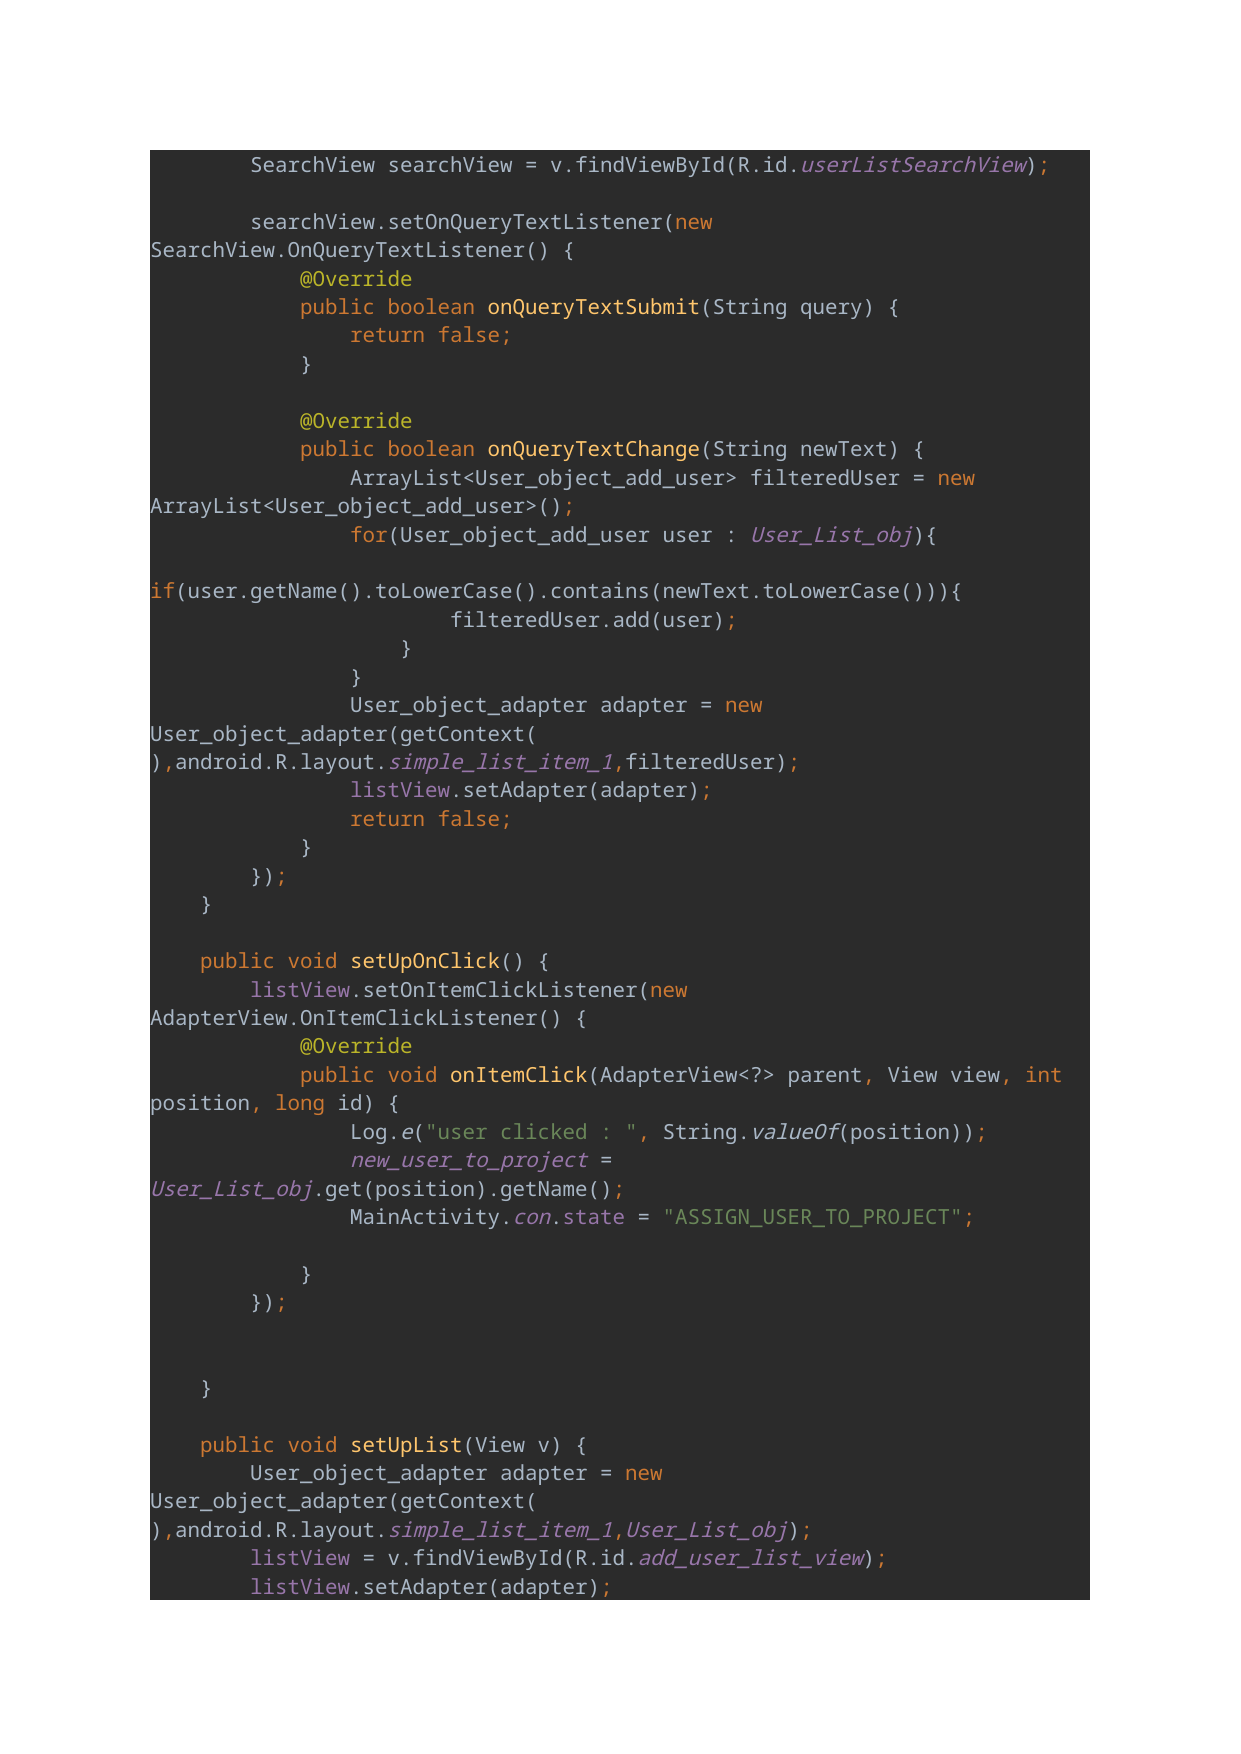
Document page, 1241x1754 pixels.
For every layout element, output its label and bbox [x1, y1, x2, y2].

text [150, 150, 1090, 1600]
